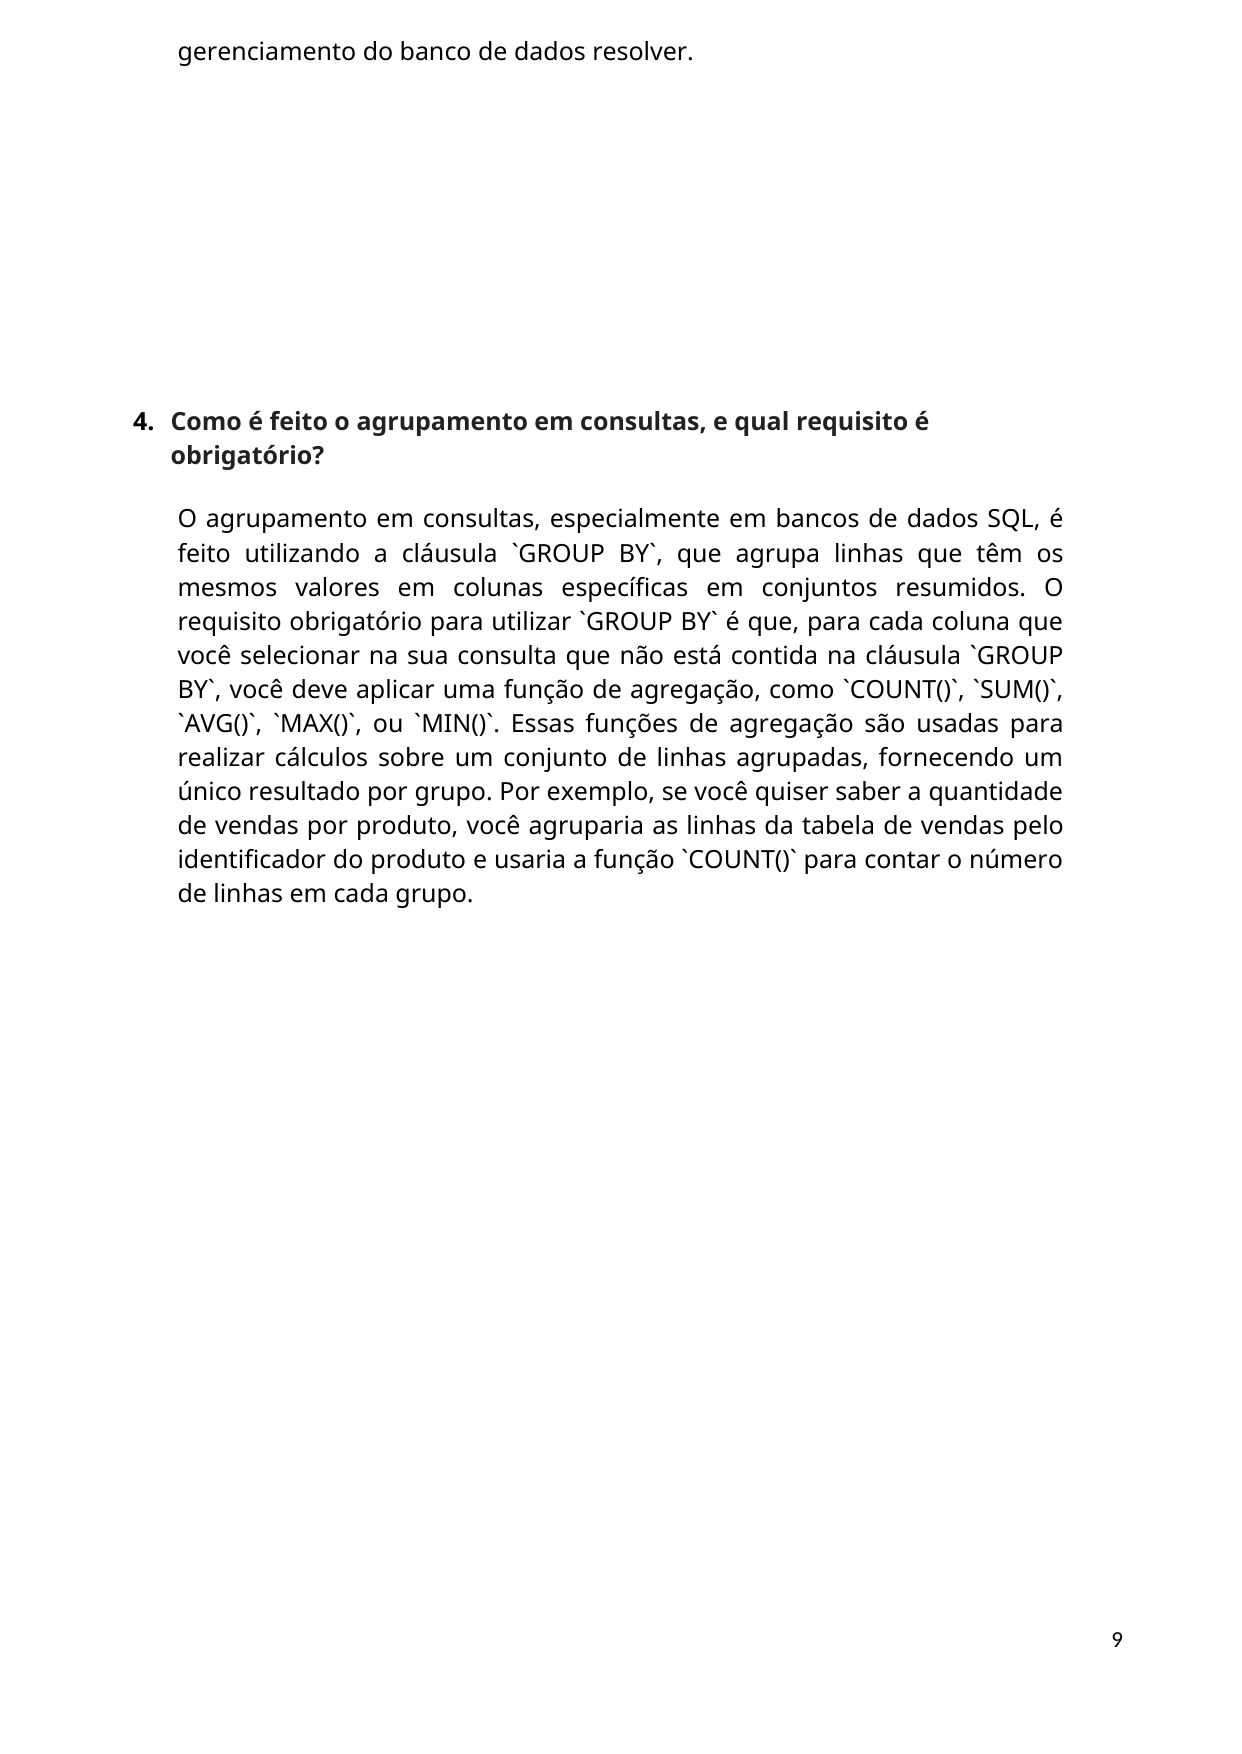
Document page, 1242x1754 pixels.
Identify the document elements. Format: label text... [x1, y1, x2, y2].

list Como é feito o agrupamento em consultas, e qual requisito é obrigatório? [133, 404, 1064, 472]
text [177, 34, 1152, 68]
text O agrupamento em consultas, especialmente em bancos de dados SQL, é feito utilizando a cláusula `GROUP BY`, que agrupa linhas que têm os mesmos valores em colunas específicas em conjuntos resumidos. O requisito obrigatório para utilizar `GROUP BY` é que, para cada coluna que você selecionar na sua consulta que não está contida na cláusula `GROUP BY`, você deve aplicar uma função de agregação, como `COUNT()`, `SUM()`, `AVG()`, `MAX()`, ou `MIN()`. Essas funções de agregação são usadas para realizar cálculos sobre um conjunto de linhas agrupadas, fornecendo um único resultado por grupo. Por exemplo, se você quiser saber a quantidade de vendas por produto, você agruparia as linhas da tabela de vendas pelo identificador do produto e usaria a função `COUNT()` para contar o número de linhas em cada grupo. [177, 501, 1064, 910]
